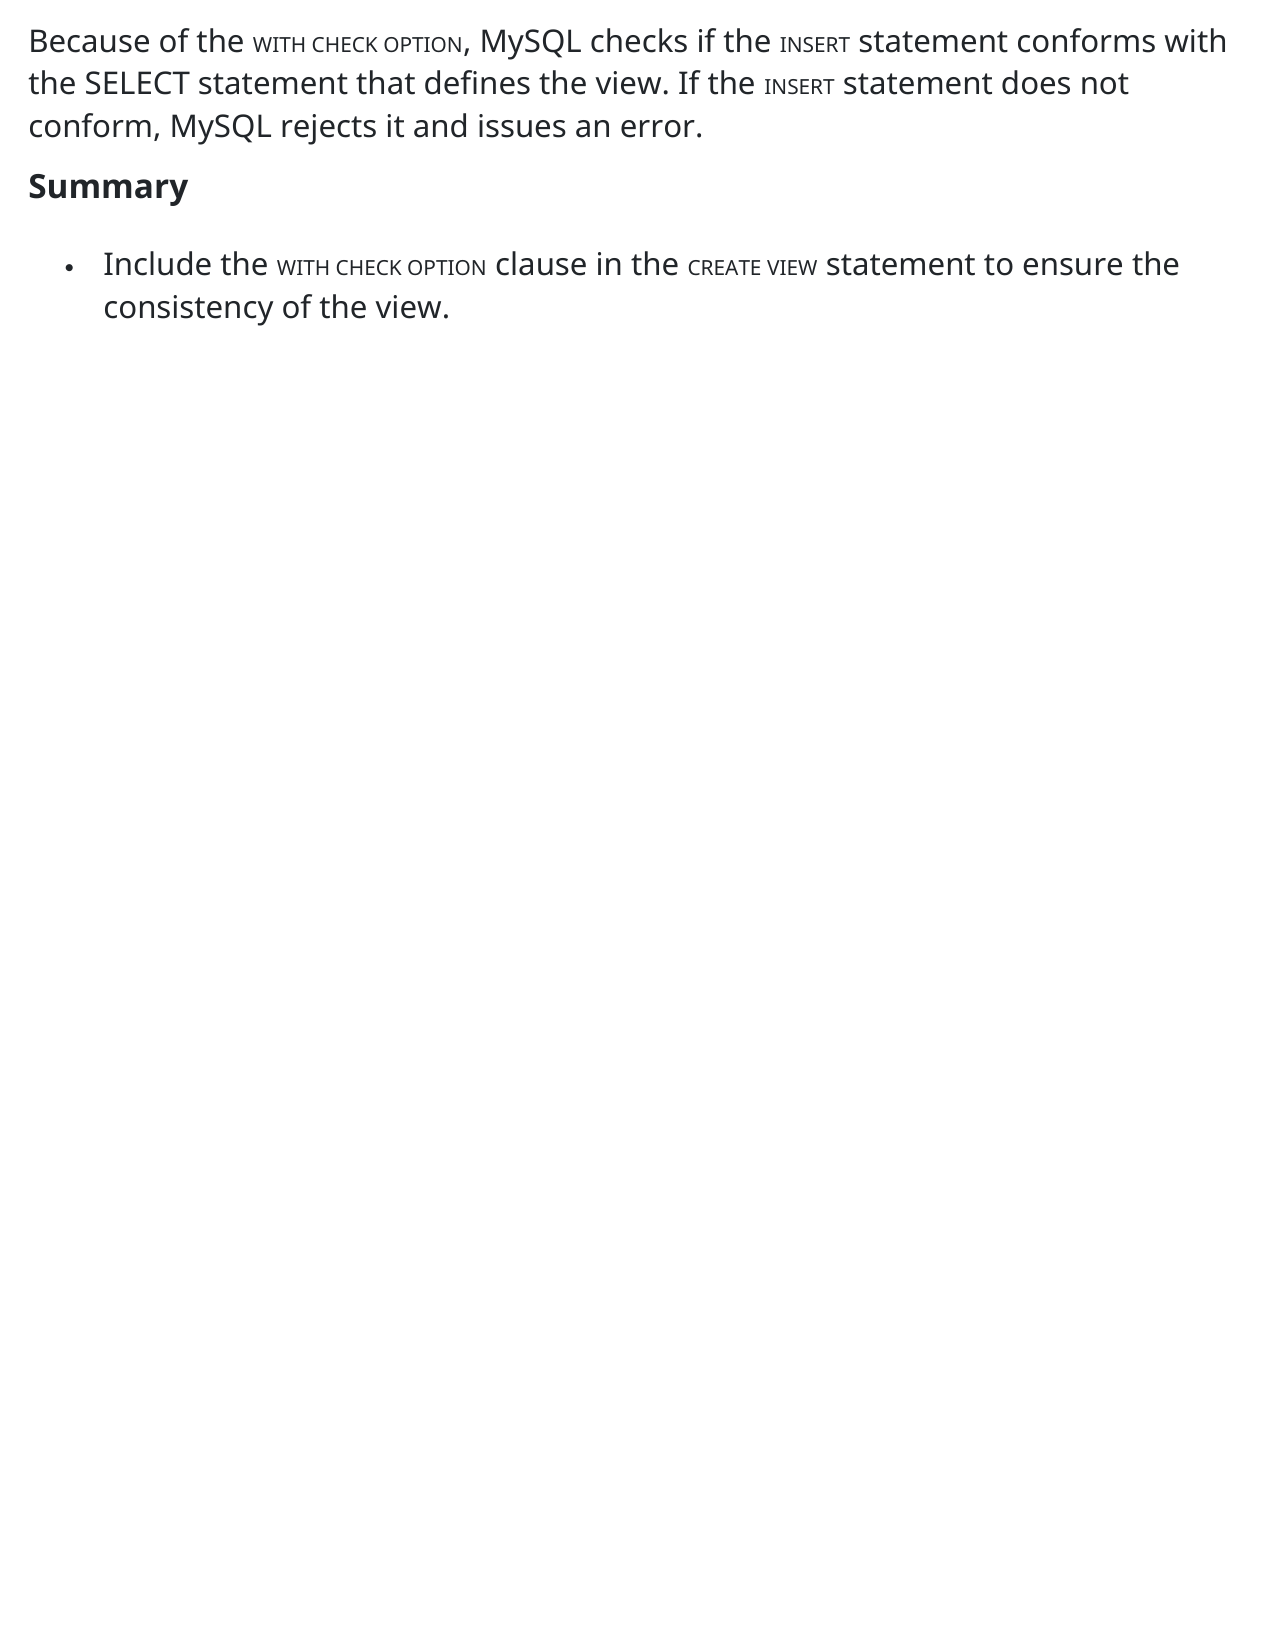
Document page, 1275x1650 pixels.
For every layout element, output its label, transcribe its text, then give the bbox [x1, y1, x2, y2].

subtitle Summary [28, 163, 1247, 209]
text Because of the WITH CHECK OPTION, MySQL checks if the INSERT statement conforms with the SELECT statement that defines the view. If the INSERT statement does not conform, MySQL rejects it and issues an error. [28, 19, 1247, 147]
list Include the WITH CHECK OPTION clause in the CREATE VIEW statement to ensure the consistency of the view. [66, 242, 1247, 327]
